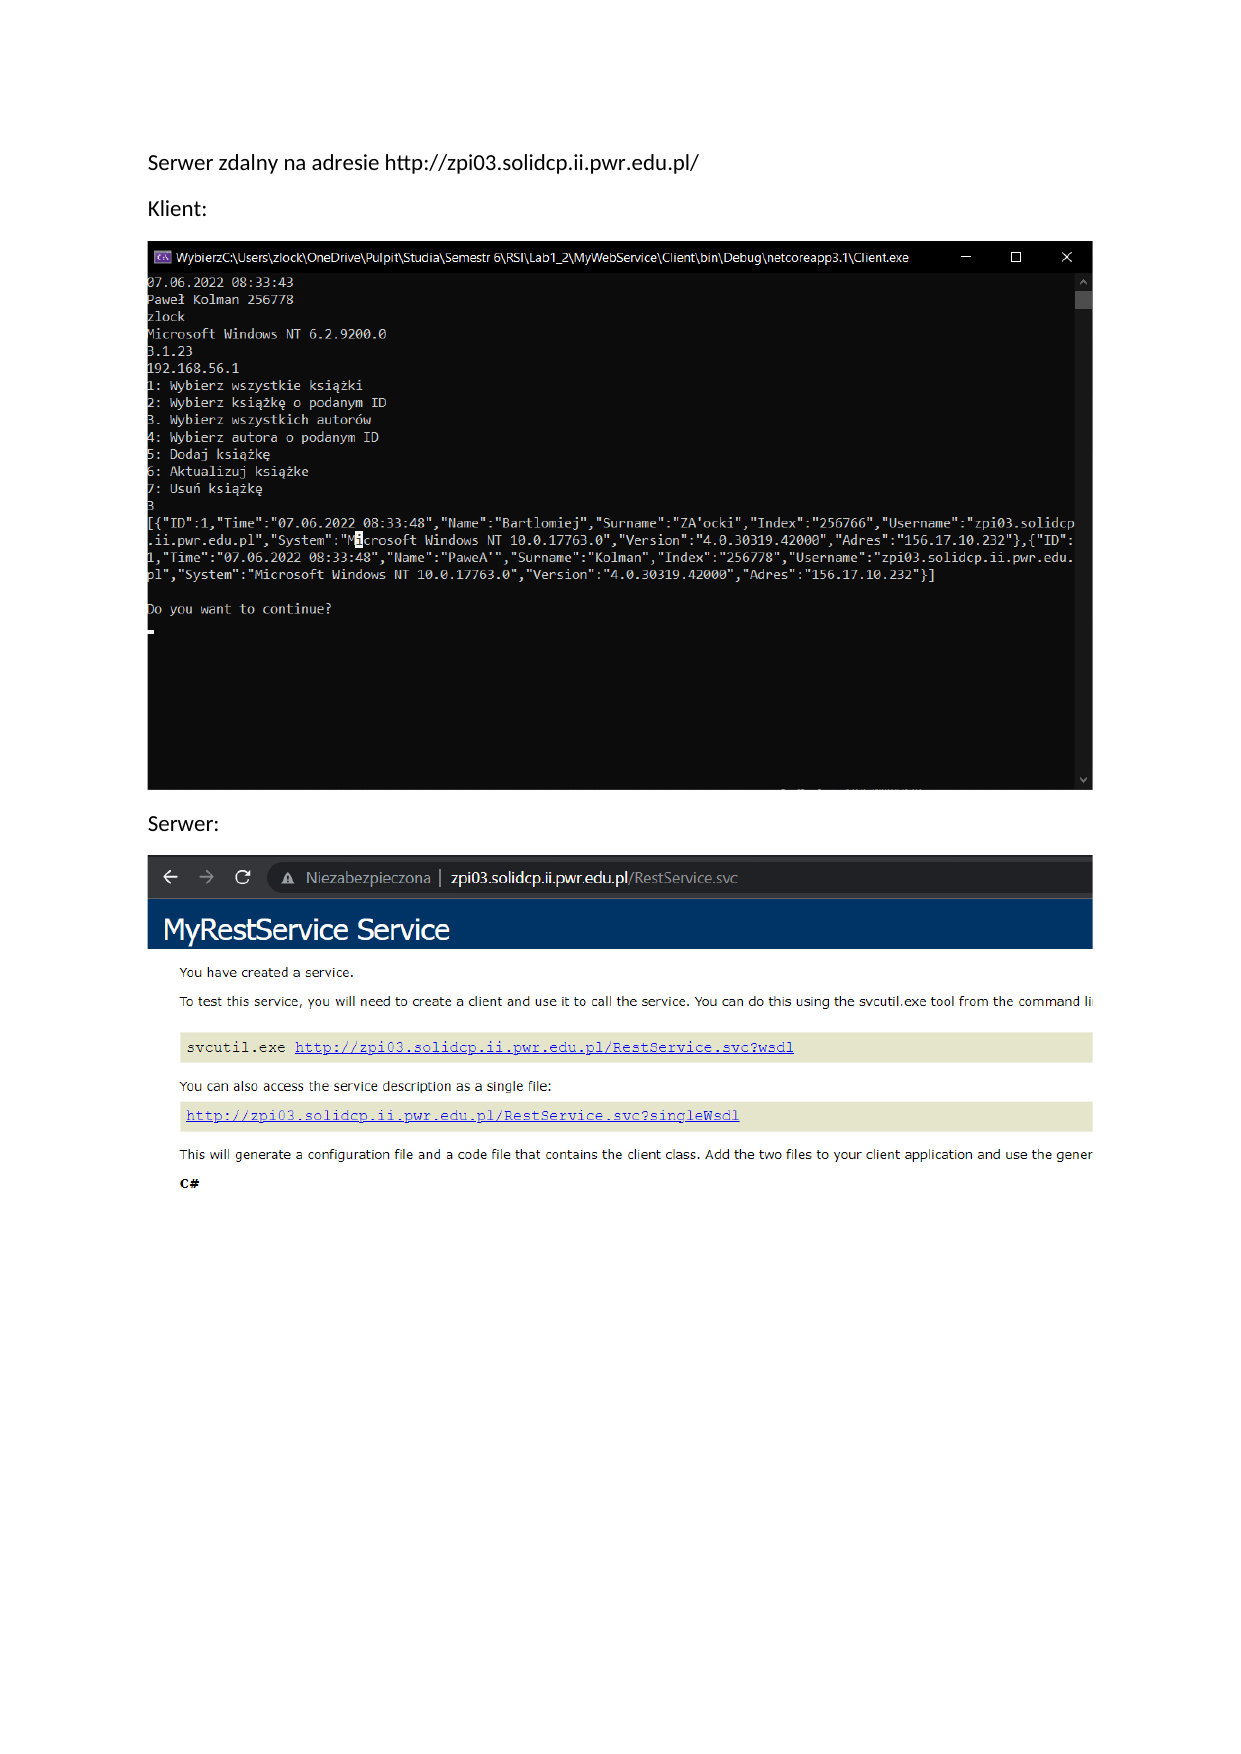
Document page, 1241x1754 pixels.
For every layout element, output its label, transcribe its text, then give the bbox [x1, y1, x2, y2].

text Serwer zdalny na adresie http://zpi03.solidcp.ii.pwr.edu.pl/ [148, 148, 1093, 176]
text Klient: [148, 194, 1093, 222]
text Serwer: [148, 809, 1093, 837]
picture [147, 855, 1093, 1193]
picture [147, 241, 1093, 790]
